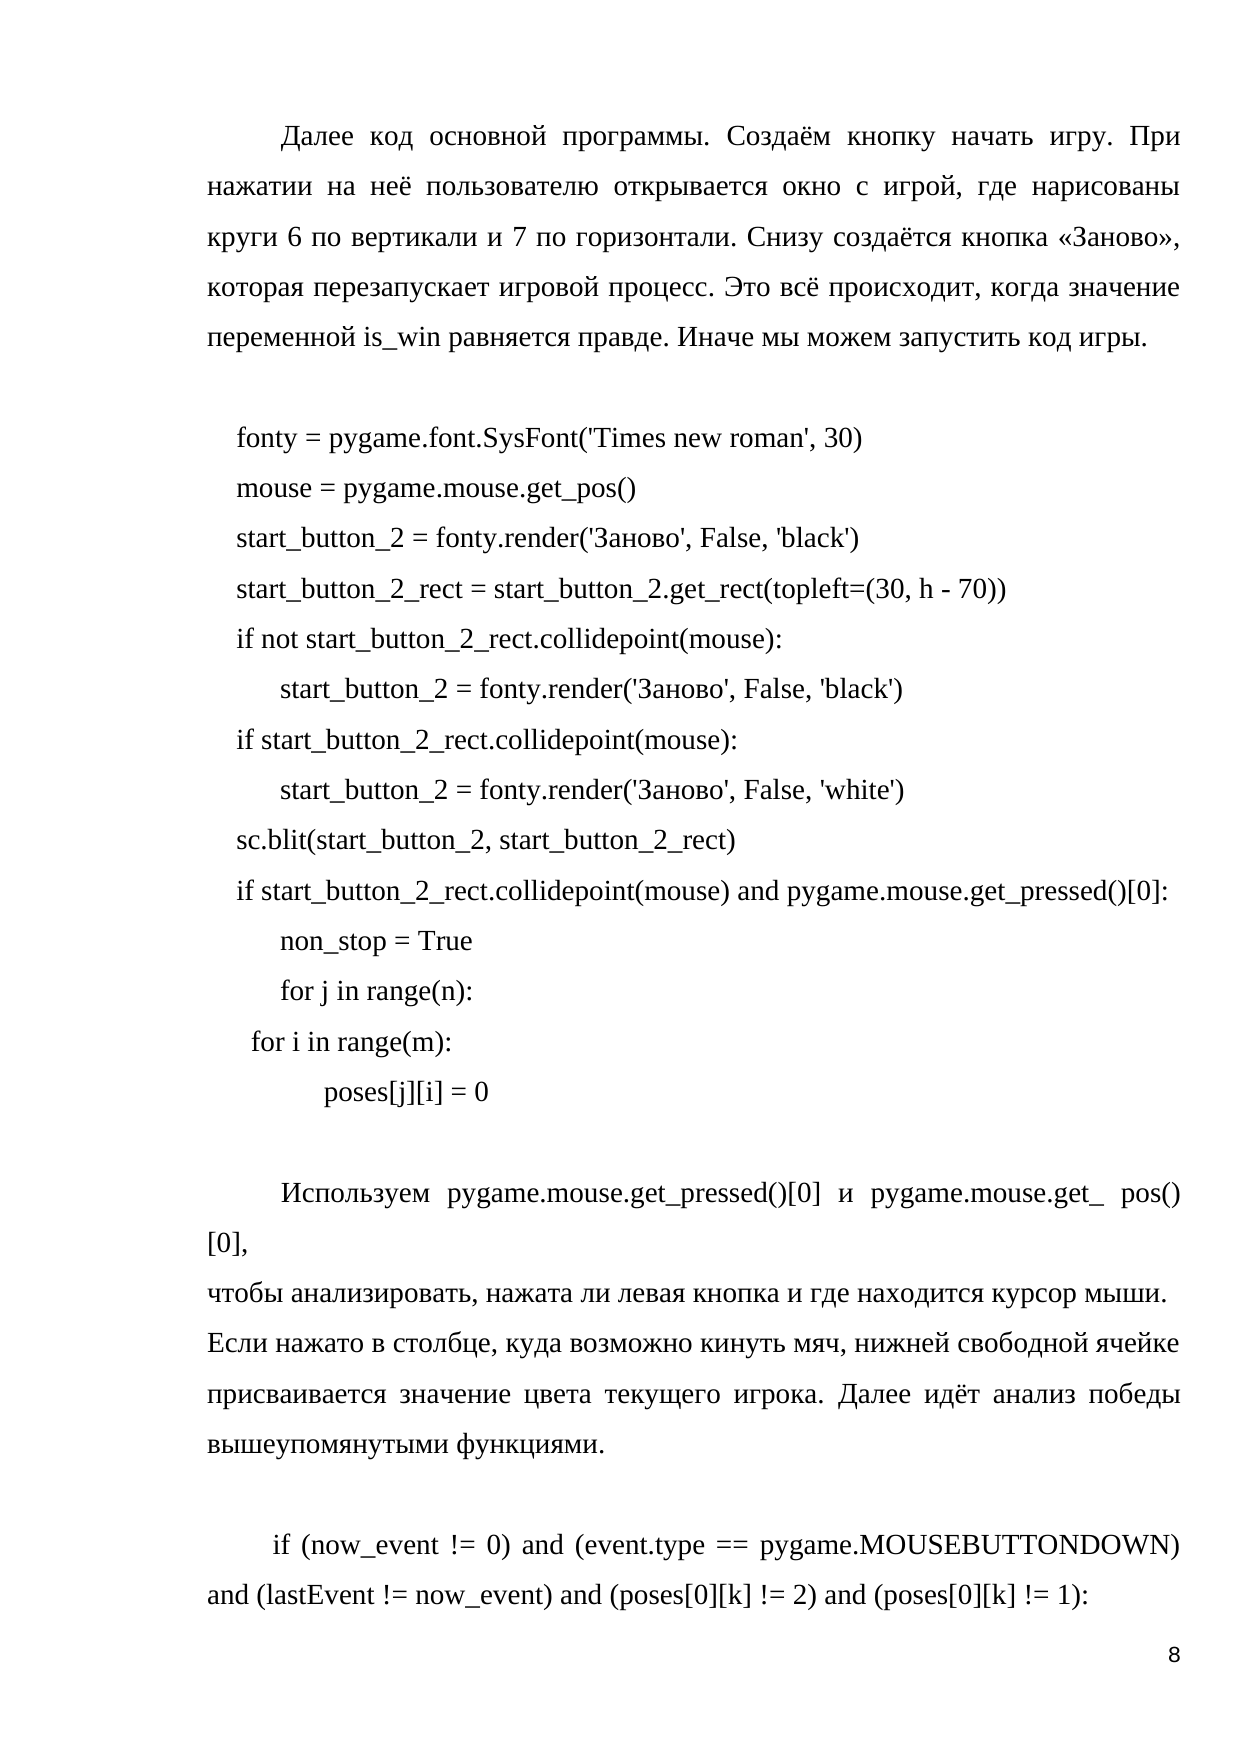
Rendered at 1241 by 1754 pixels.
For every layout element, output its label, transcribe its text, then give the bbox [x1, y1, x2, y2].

text Если нажато в столбце, куда возможно кинуть мяч, нижней свободной ячейке присваивается значение цвета текущего игрока. Далее идёт анализ победы вышеупомянутыми функциями. [207, 1326, 1181, 1460]
text if not start_button_2_rect.collidepoint(mouse): [207, 621, 1181, 655]
text start_button_2 = fonty.render('Заново', False, 'black') [207, 672, 1181, 705]
text non_stop = True [207, 923, 1181, 957]
text for i in range(m): [207, 1024, 1181, 1057]
text for j in range(n): [207, 973, 1181, 1007]
text sc.blit(start_button_2, start_button_2_rect) [207, 822, 1181, 856]
text if (now_event != 0) and (event.type == pygame.MOUSEBUTTONDOWN) and (lastEvent != now_event) and (poses[0][k] != 2) and (poses[0][k] != 1): [207, 1527, 1181, 1611]
text if start_button_2_rect.collidepoint(mouse): [207, 722, 1181, 755]
text fonty = pygame.font.SysFont('Times new roman', 30) [207, 420, 1181, 453]
text poses[j][i] = 0 [207, 1074, 1181, 1108]
text start_button_2 = fonty.render('Заново', False, 'white') [207, 772, 1181, 806]
text mouse = pygame.mouse.get_pos() [207, 470, 1181, 504]
text Далее код основной программы. Создаём кнопку начать игру. При нажатии на неё пользователю открывается окно с игрой, где нарисованы круги 6 по вертикали и 7 по горизонтали. Снизу создаётся кнопка «Заново», которая перезапускает игровой процесс. Это всё происходит, когда значение переменной is_win равняется правде. Иначе мы можем запустить код игры. [207, 118, 1181, 353]
text start_button_2 = fonty.render('Заново', False, 'black') [207, 521, 1181, 554]
text start_button_2_rect = start_button_2.get_rect(topleft=(30, h - 70)) [207, 571, 1181, 604]
text чтобы анализировать, нажата ли левая кнопка и где находится курсор мыши. [207, 1275, 1181, 1309]
text if start_button_2_rect.collidepoint(mouse) and pygame.mouse.get_pressed()[0]: [207, 873, 1181, 906]
text Используем pygame.mouse.get_pressed()[0] и pygame.mouse.get_ pos()[0], [207, 1175, 1181, 1258]
